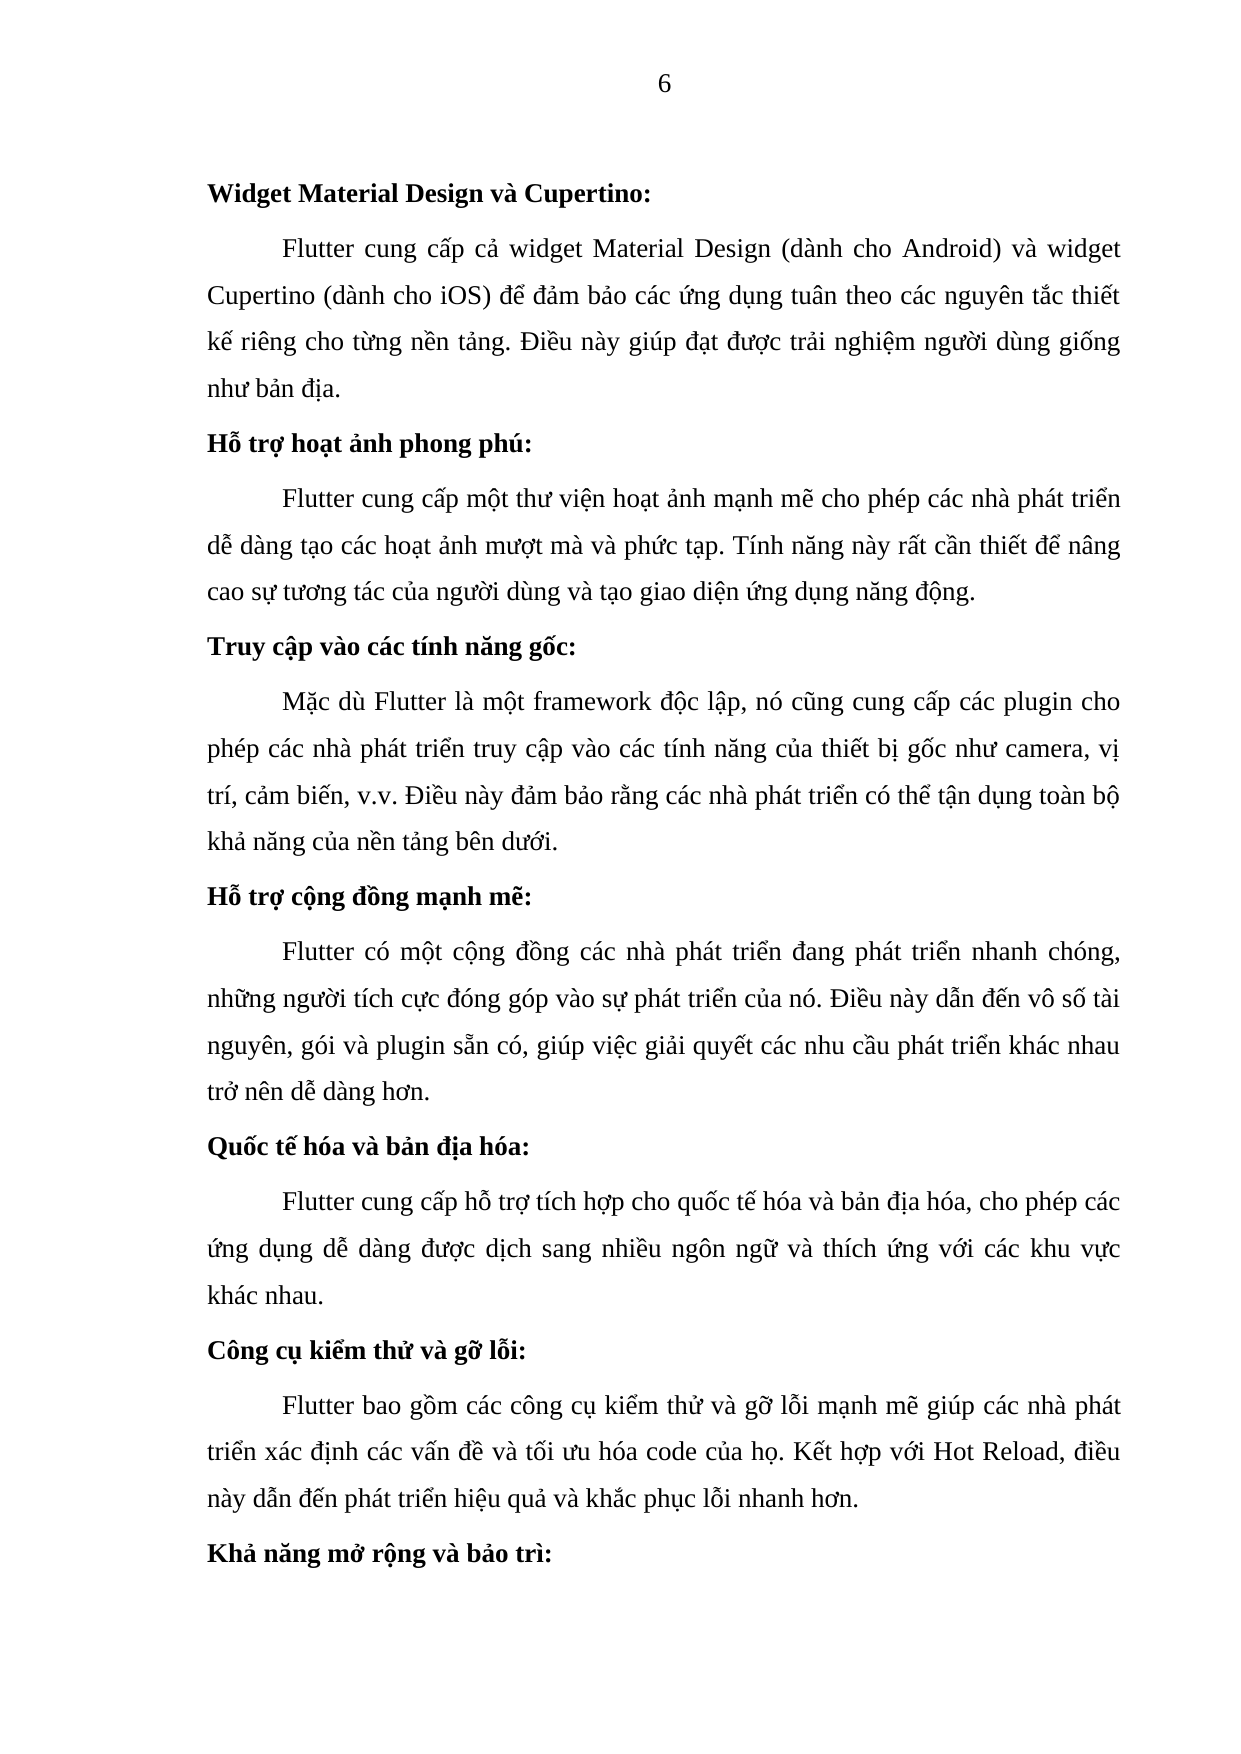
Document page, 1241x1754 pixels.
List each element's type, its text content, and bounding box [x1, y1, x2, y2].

text Flutter cung cấp một thư viện hoạt ảnh mạnh mẽ cho phép các nhà phát triển dễ dàng tạo các hoạt ảnh mượt mà và phức tạp. Tính năng này rất cần thiết để nâng cao sự tương tác của người dùng và tạo giao diện ứng dụng năng động. [207, 482, 1122, 607]
text Công cụ kiểm thử và gỡ lỗi: [207, 1334, 1122, 1365]
text Flutter cung cấp cả widget Material Design (dành cho Android) và widget Cupertino (dành cho iOS) để đảm bảo các ứng dụng tuân theo các nguyên tắc thiết kế riêng cho từng nền tảng. Điều này giúp đạt được trải nghiệm người dùng giống như bản địa. [207, 232, 1122, 403]
text Truy cập vào các tính năng gốc: [207, 631, 1122, 662]
text Flutter cung cấp hỗ trợ tích hợp cho quốc tế hóa và bản địa hóa, cho phép các ứng dụng dễ dàng được dịch sang nhiều ngôn ngữ và thích ứng với các khu vực khác nhau. [207, 1186, 1122, 1310]
text Flutter có một cộng đồng các nhà phát triển đang phát triển nhanh chóng, những người tích cực đóng góp vào sự phát triển của nó. Điều này dẫn đến vô số tài nguyên, gói và plugin sẵn có, giúp việc giải quyết các nhu cầu phát triển khác nhau trở nên dễ dàng hơn. [207, 936, 1122, 1107]
text Khả năng mở rộng và bảo trì: [207, 1537, 1122, 1568]
text Flutter bao gồm các công cụ kiểm thử và gỡ lỗi mạnh mẽ giúp các nhà phát triển xác định các vấn đề và tối ưu hóa code của họ. Kết hợp với Hot Reload, điều này dẫn đến phát triển hiệu quả và khắc phục lỗi nhanh hơn. [207, 1389, 1122, 1513]
text Mặc dù Flutter là một framework độc lập, nó cũng cung cấp các plugin cho phép các nhà phát triển truy cập vào các tính năng của thiết bị gốc như camera, vị trí, cảm biến, v.v. Điều này đảm bảo rằng các nhà phát triển có thể tận dụng toàn bộ khả năng của nền tảng bên dưới. [207, 686, 1122, 857]
text Hỗ trợ hoạt ảnh phong phú: [207, 427, 1122, 458]
text Widget Material Design và Cupertino: [207, 177, 1122, 208]
text Hỗ trợ cộng đồng mạnh mẽ: [207, 881, 1122, 912]
text Quốc tế hóa và bản địa hóa: [207, 1131, 1122, 1162]
